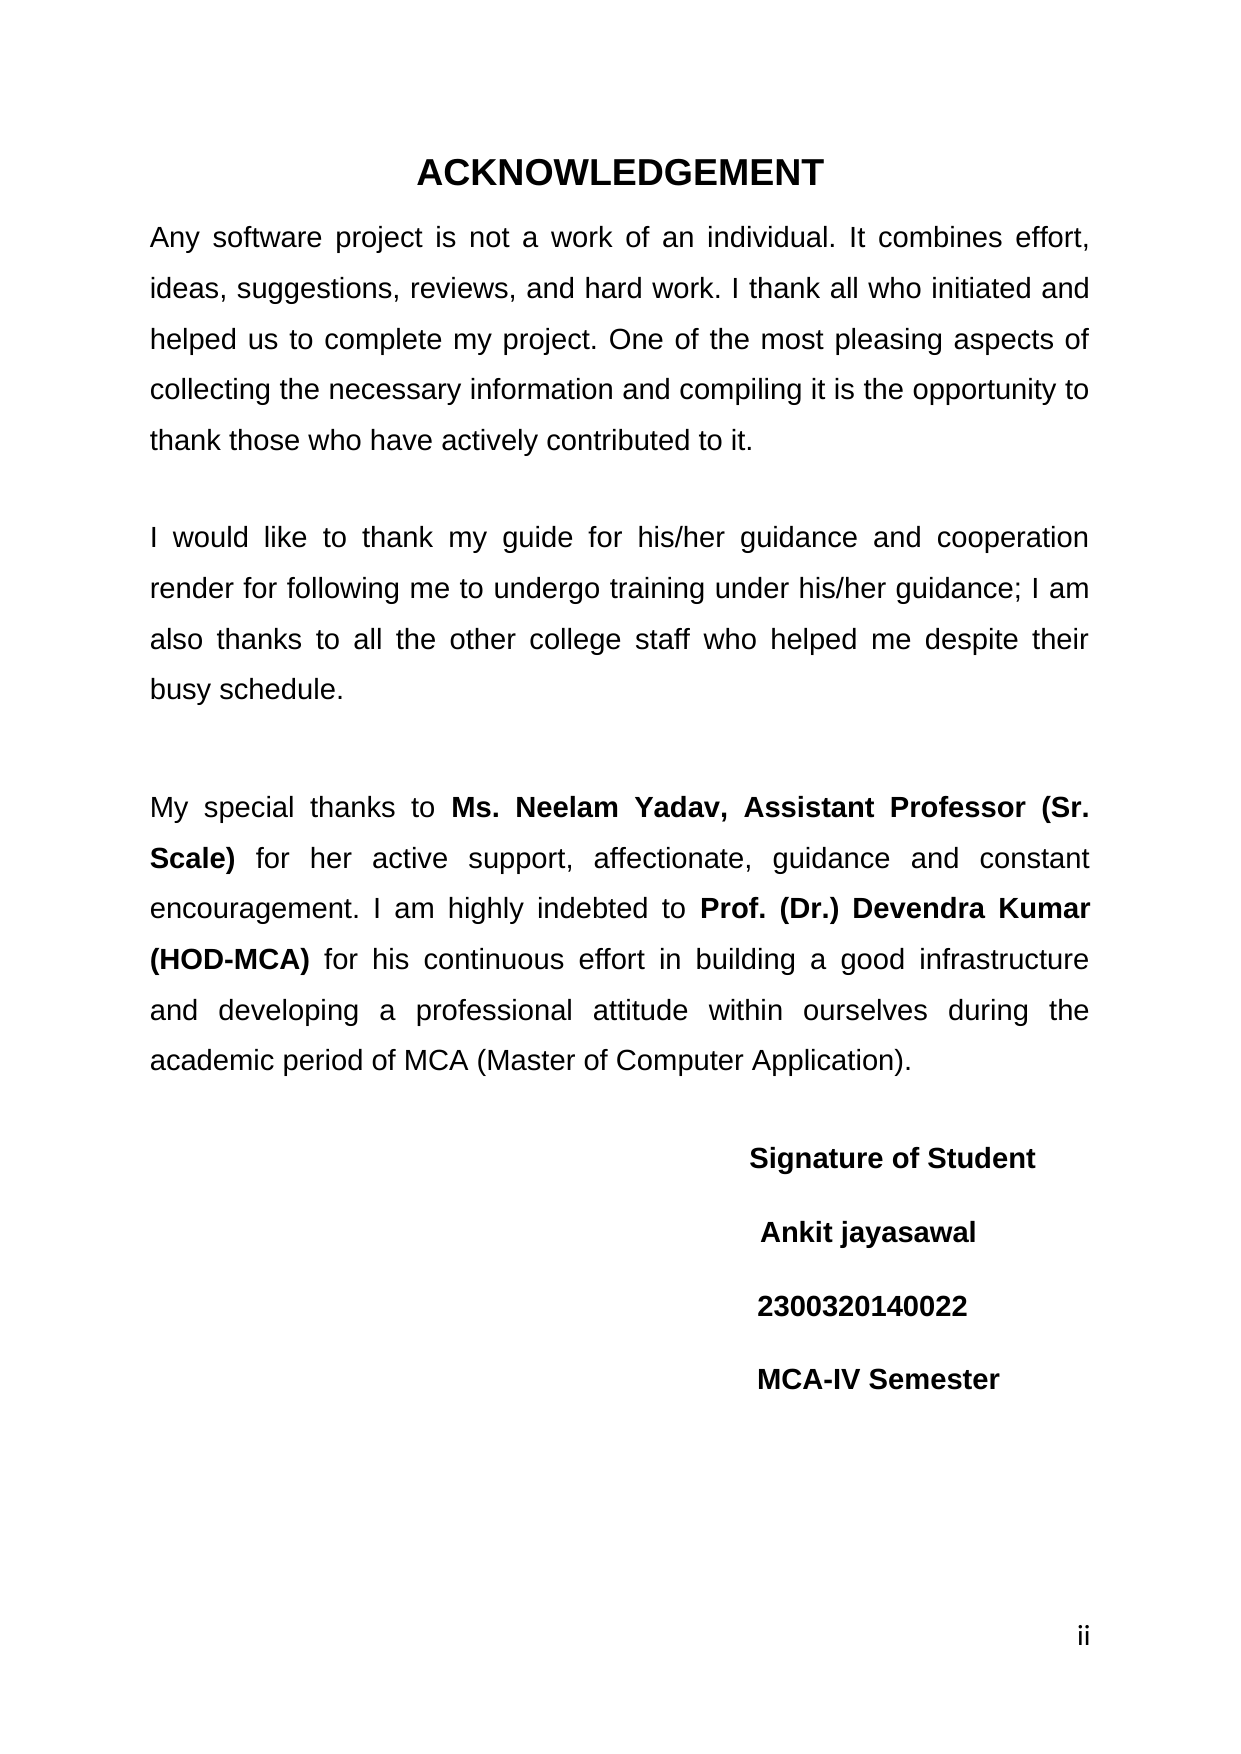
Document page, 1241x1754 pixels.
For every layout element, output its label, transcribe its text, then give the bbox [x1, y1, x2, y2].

text Signature of Student [150, 1141, 1036, 1175]
text Ankit jayasawal [150, 1215, 977, 1248]
text My special thanks to Ms. Neelam Yadav, Assistant Professor (Sr. Scale) for her active support, affectionate, guidance and constant encouragement. I am highly indebted to Prof. (Dr.) Devendra Kumar (HOD-MCA) for his continuous effort in building a good infrastructure and developing a professional attitude within ourselves during the academic period of MCA (Master of Computer Application). [149, 790, 1091, 1077]
text I would like to thank my guide for his/her guidance and cooperation render for following me to undergo training under his/her guidance; I am also thanks to all the other college staff who helped me despite their busy schedule. [149, 520, 1091, 706]
text Any software project is not a work of an individual. It combines effort, ideas, suggestions, reviews, and hard work. I thank all who initiated and helped us to complete my project. One of the most pleasing aspects of collecting the necessary information and compiling it is the opportunity to thank those who have actively contributed to it. [149, 220, 1091, 456]
text ACKNOWLEDGEMENT [150, 150, 1090, 193]
text 2300320140022 [676, 1289, 1090, 1322]
text MCA-IV Semester [150, 1362, 1090, 1396]
